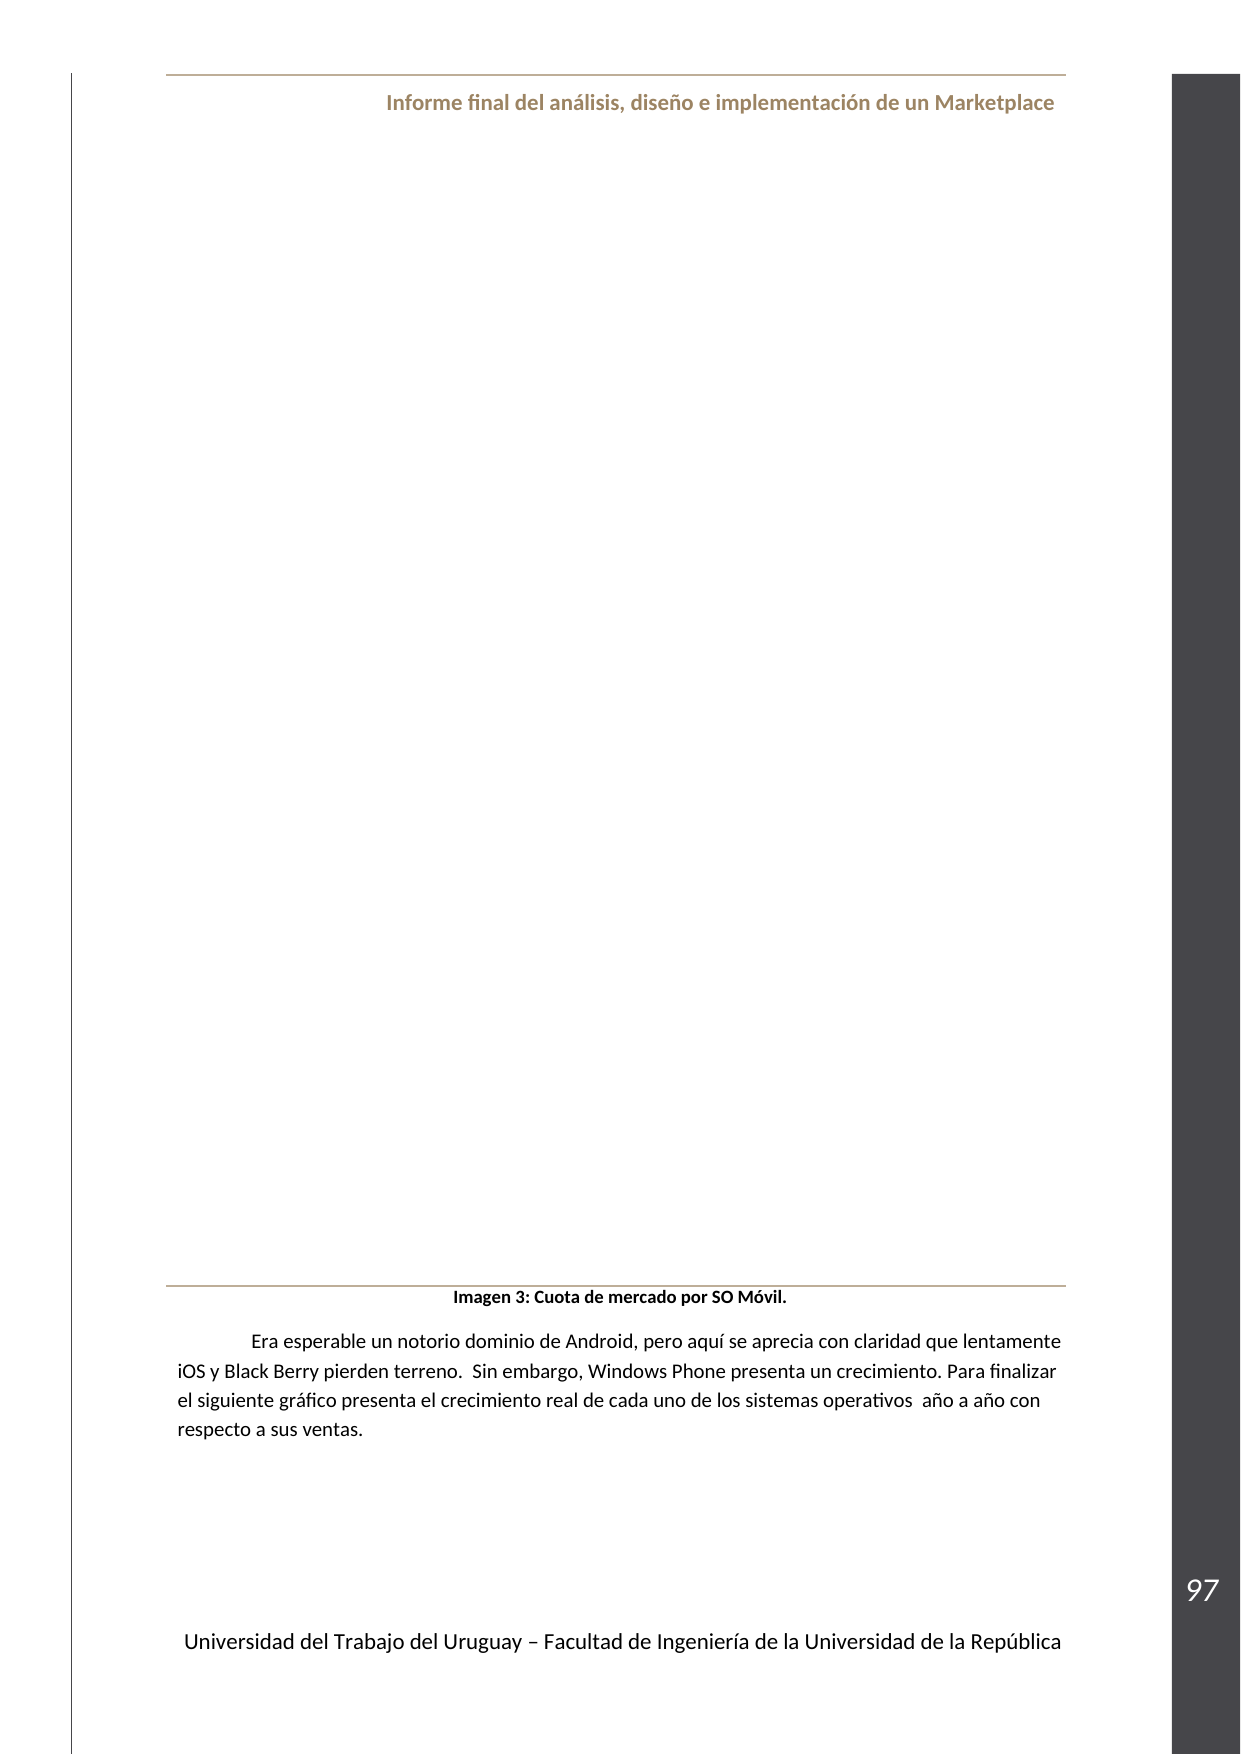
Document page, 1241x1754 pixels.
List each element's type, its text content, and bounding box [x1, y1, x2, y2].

text Era esperable un notorio dominio de Android, pero aquí se aprecia con claridad que lentamente iOS y Black Berry pierden terreno. Sin embargo, Windows Phone presenta un crecimiento. Para finalizar el siguiente gráfico presenta el crecimiento real de cada uno de los sistemas operativos año a año con respecto a sus ventas. [177, 1329, 1063, 1442]
